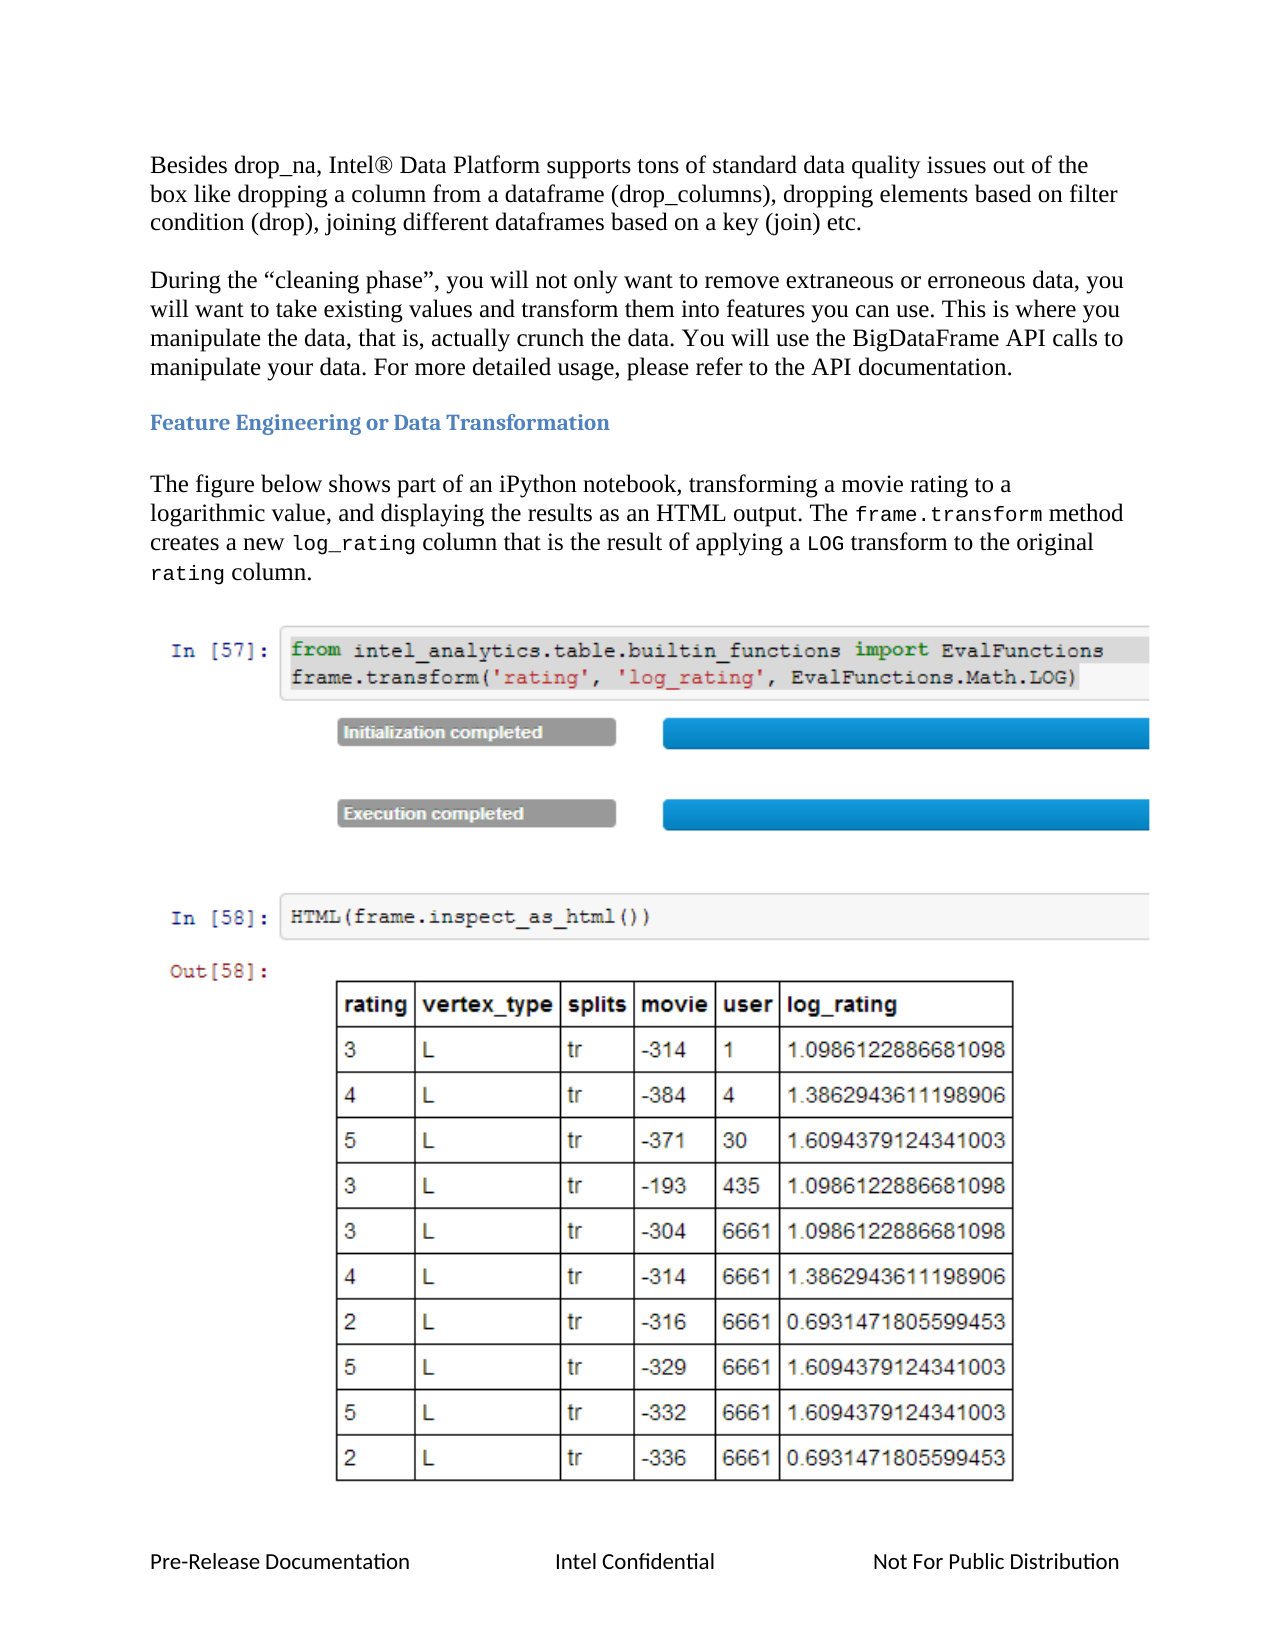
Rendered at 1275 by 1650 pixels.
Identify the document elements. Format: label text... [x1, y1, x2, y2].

subtitle Feature Engineering or Data Transformation [150, 409, 1125, 436]
picture [150, 615, 1150, 1486]
text During the “cleaning phase”, you will not only want to remove extraneous or erroneous data, you will want to take existing values and transform them into features you can use. This is where you manipulate the data, that is, actually crunch the data. You will use the BigDataFrame API calls to manipulate your data. For more detailed usage, please refer to the API documentation. [150, 265, 1125, 380]
text The figure below shows part of an iPython notebook, transforming a movie rating to a logarithmic value, and displaying the results as an HTML output. The frame.transform method creates a new log_rating column that is the result of applying a LOG transform to the original rating column. [150, 469, 1125, 586]
text Besides drop_na, Intel® Data Platform supports tons of standard data quality issues out of the box like dropping a column from a dataframe (drop_columns), dropping elements based on filter condition (drop), joining different dataframes based on a key (join) etc. [150, 150, 1125, 236]
